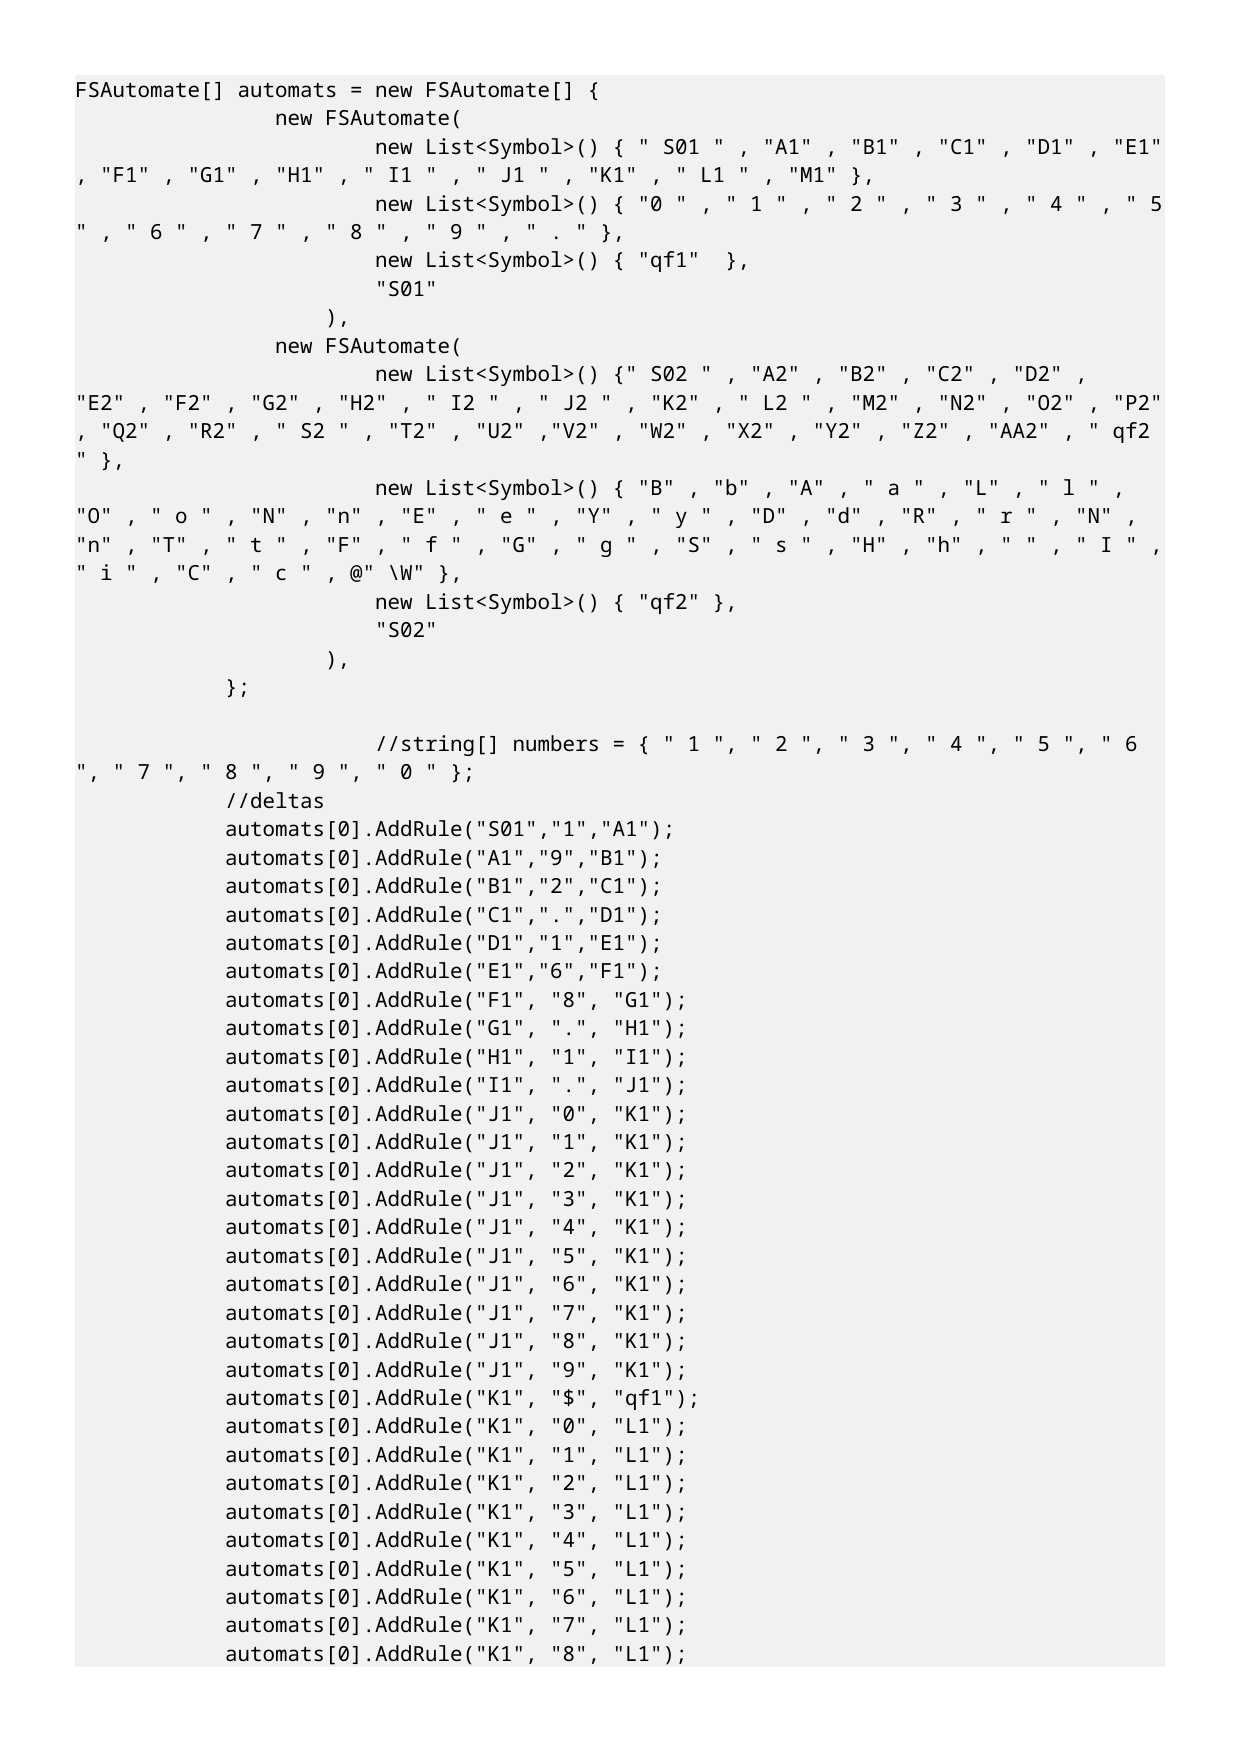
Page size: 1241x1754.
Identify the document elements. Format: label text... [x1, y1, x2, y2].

text new List<Symbol>() { "0 " , " 1 " , " 2 " , " 3 " , " 4 " , " 5 " , " 6 " , " 7 " , " 8 " , " 9 " , " . " }, [75, 189, 1165, 246]
text new FSAutomate( [75, 103, 1165, 132]
text automats[0].AddRule("J1", "7", "K1"); [75, 1298, 1165, 1326]
text automats[0].AddRule("J1", "0", "K1"); [75, 1099, 1165, 1127]
text automats[0].AddRule("J1", "1", "K1"); [75, 1127, 1165, 1156]
text automats[0].AddRule("E1","6","F1"); [75, 957, 1165, 985]
text automats[0].AddRule("K1", "8", "L1"); [75, 1639, 1165, 1667]
text new List<Symbol>() { " S01 " , "A1" , "B1" , "C1" , "D1" , "E1" , "F1" , "G1" , "H1" , " I1 " , " J1 " , "K1" , " L1 " , "M1" }, [75, 132, 1165, 189]
text "S01" [75, 274, 1165, 302]
text automats[0].AddRule("J1", "4", "K1"); [75, 1212, 1165, 1241]
text automats[0].AddRule("K1", "6", "L1"); [75, 1582, 1165, 1611]
text automats[0].AddRule("K1", "1", "L1"); [75, 1440, 1165, 1468]
text automats[0].AddRule("K1", "2", "L1"); [75, 1468, 1165, 1497]
text automats[0].AddRule("F1", "8", "G1"); [75, 985, 1165, 1013]
text new List<Symbol>() { "qf2" }, [75, 587, 1165, 615]
text automats[0].AddRule("K1", "7", "L1"); [75, 1611, 1165, 1639]
text automats[0].AddRule("K1", "0", "L1"); [75, 1412, 1165, 1440]
text automats[0].AddRule("B1","2","C1"); [75, 871, 1165, 900]
text automats[0].AddRule("K1", "$", "qf1"); [75, 1383, 1165, 1412]
text automats[0].AddRule("K1", "3", "L1"); [75, 1497, 1165, 1525]
text }; [75, 672, 1165, 701]
text automats[0].AddRule("C1",".","D1"); [75, 900, 1165, 928]
text automats[0].AddRule("J1", "6", "K1"); [75, 1269, 1165, 1298]
text ), [75, 644, 1165, 672]
text automats[0].AddRule("D1","1","E1"); [75, 928, 1165, 957]
text automats[0].AddRule("A1","9","B1"); [75, 843, 1165, 871]
text automats[0].AddRule("J1", "8", "K1"); [75, 1326, 1165, 1355]
text automats[0].AddRule("J1", "2", "K1"); [75, 1156, 1165, 1184]
text automats[0].AddRule("I1", ".", "J1"); [75, 1070, 1165, 1099]
text automats[0].AddRule("J1", "9", "K1"); [75, 1355, 1165, 1383]
text automats[0].AddRule("H1", "1", "I1"); [75, 1042, 1165, 1070]
text new List<Symbol>() { "B" , "b" , "A" , " a " , "L" , " l " , "O" , " o " , "N" , "n" , "E" , " e " , "Y" , " y " , "D" , "d" , "R" , " r " , "N" , "n" , "T" , " t " , "F" , " f " , "G" , " g " , "S" , " s " , "H" , "h" , " " , " I " , " i " , "C" , " c " , @" \W" }, [75, 473, 1165, 587]
text automats[0].AddRule("K1", "5", "L1"); [75, 1554, 1165, 1582]
text automats[0].AddRule("J1", "3", "K1"); [75, 1184, 1165, 1212]
text new List<Symbol>() {" S02 " , "A2" , "B2" , "C2" , "D2" , "E2" , "F2" , "G2" , "H2" , " I2 " , " J2 " , "K2" , " L2 " , "M2" , "N2" , "O2" , "P2" , "Q2" , "R2" , " S2 " , "T2" , "U2" ,"V2" , "W2" , "X2" , "Y2" , "Z2" , "AA2" , " qf2 " }, [75, 359, 1165, 473]
text new FSAutomate( [75, 331, 1165, 359]
text //string[] numbers = { " 1 ", " 2 ", " 3 ", " 4 ", " 5 ", " 6 ", " 7 ", " 8 ", " 9 ", " 0 " }; [75, 729, 1165, 786]
text automats[0].AddRule("S01","1","A1"); [75, 814, 1165, 843]
text automats[0].AddRule("K1", "4", "L1"); [75, 1525, 1165, 1554]
text ), [75, 302, 1165, 331]
text FSAutomate[] automats = new FSAutomate[] { [75, 75, 1165, 103]
text automats[0].AddRule("J1", "5", "K1"); [75, 1241, 1165, 1269]
text new List<Symbol>() { "qf1" }, [75, 246, 1165, 274]
text //deltas [75, 786, 1165, 814]
text "S02" [75, 615, 1165, 644]
text automats[0].AddRule("G1", ".", "H1"); [75, 1013, 1165, 1042]
